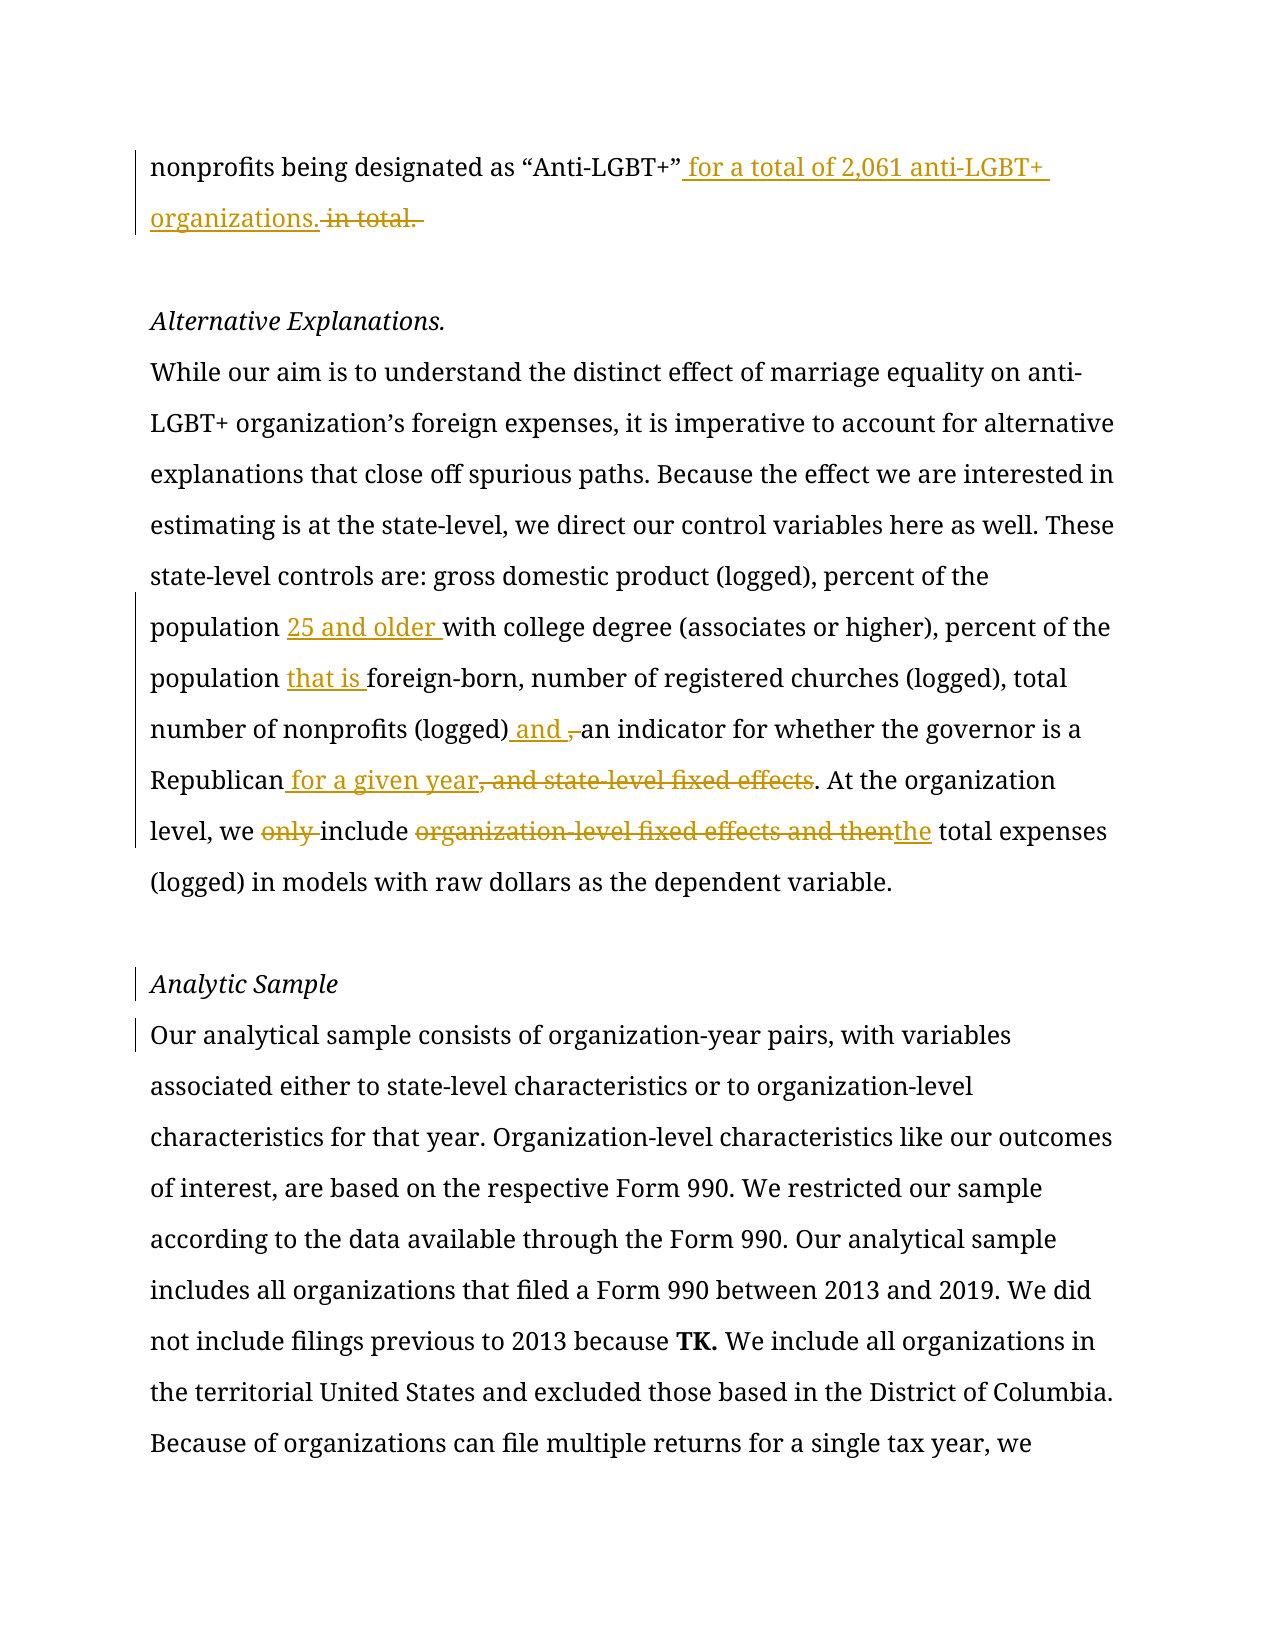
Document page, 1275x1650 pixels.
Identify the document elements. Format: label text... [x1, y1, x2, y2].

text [150, 1018, 1125, 1460]
text Alternative Explanations. [150, 303, 1125, 337]
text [150, 150, 1125, 235]
text Analytic Sample [150, 967, 1125, 1001]
text While our aim is to understand the distinct effect of marriage equality on anti-LGBT+ organization’s foreign expenses, it is imperative to account for alternative explanations that close off spurious paths. Because the effect we are interested in estimating is at the state-level, we direct our control variables here as well. These state-level controls are: gross domestic product (logged), percent of the population with college degree (associates or higher), percent of the population foreign-born, number of registered churches (logged), total number of nonprofits (logged)an indicator for whether the governor is a Republican. At the organization level, we include total expenses (logged) in models with raw dollars as the dependent variable. [150, 354, 1125, 899]
